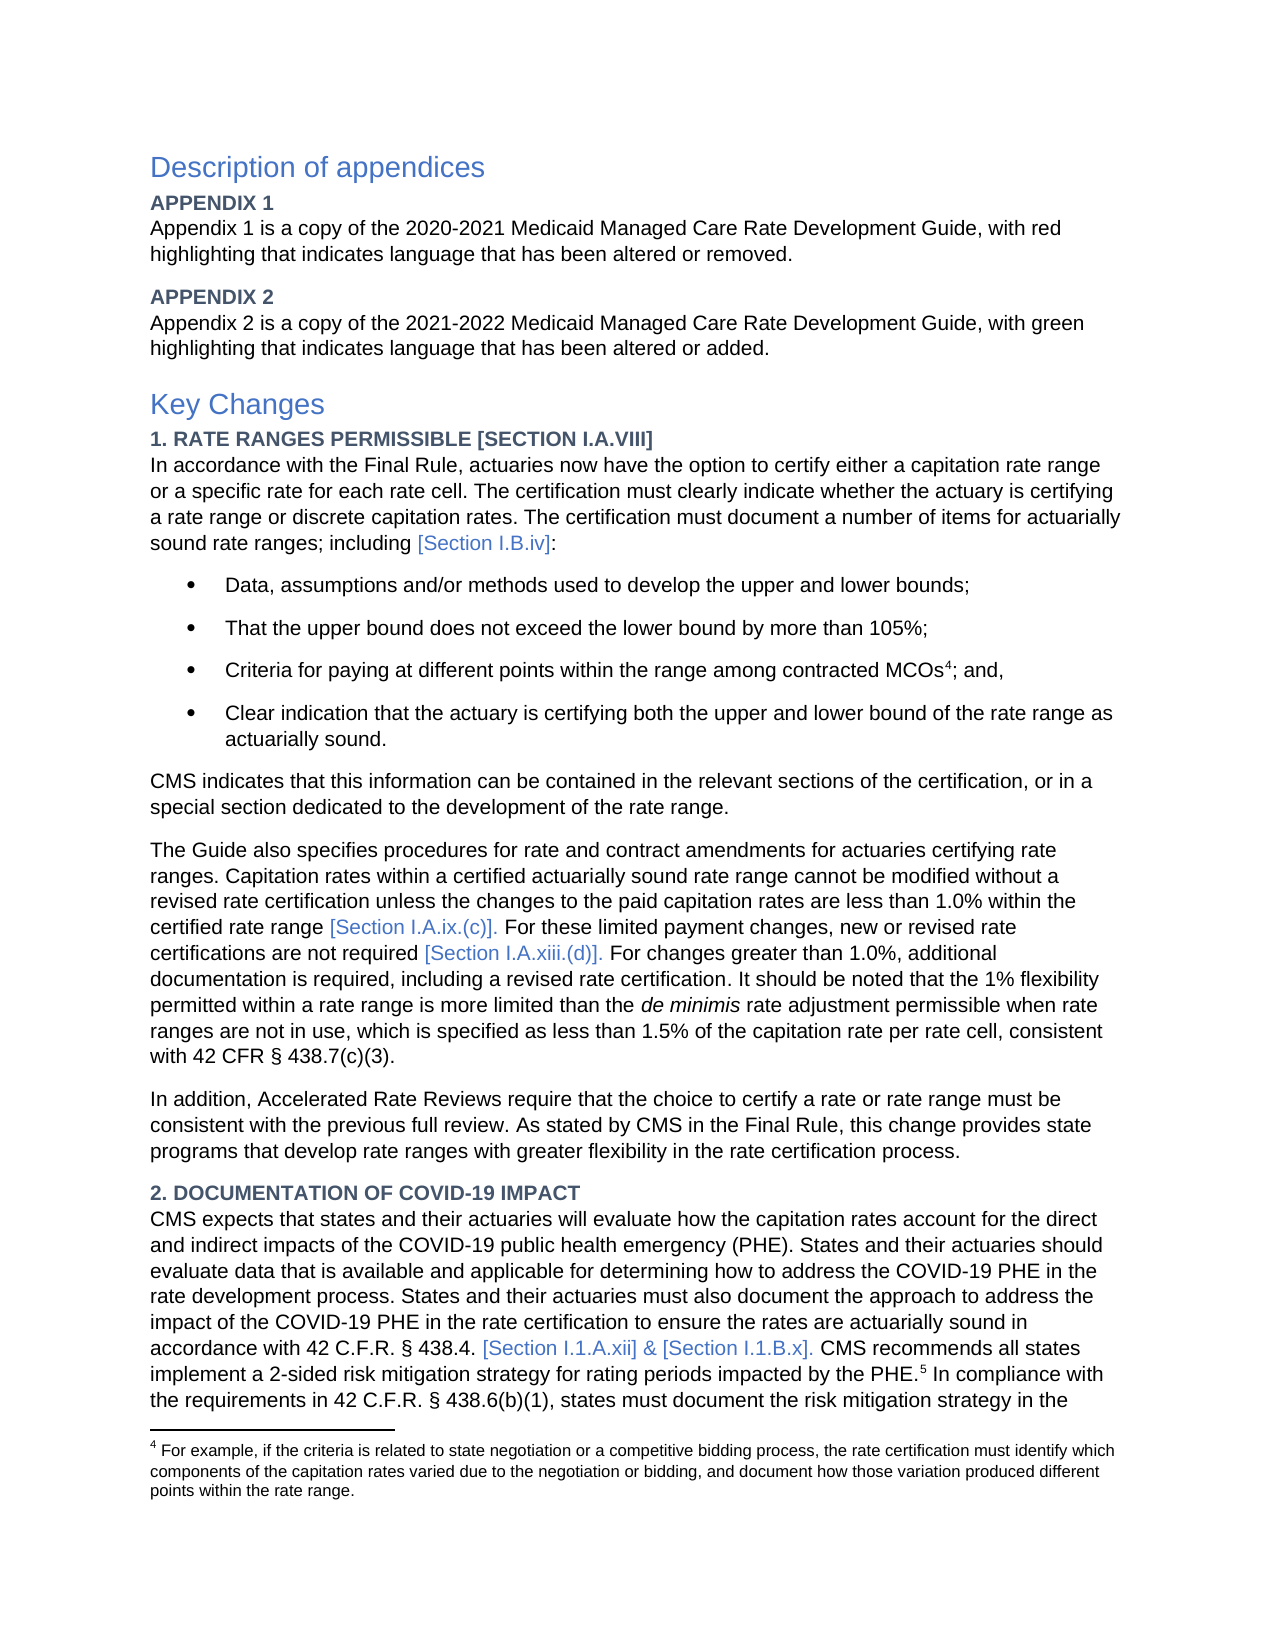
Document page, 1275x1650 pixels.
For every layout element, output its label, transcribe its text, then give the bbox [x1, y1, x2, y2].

list Data, assumptions and/or methods used to develop the upper and lower bounds; [187, 573, 1125, 597]
list Clear indication that the actuary is certifying both the upper and lower bound of the rate range as actuarially sound. [187, 701, 1125, 751]
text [150, 1207, 1125, 1412]
subtitle 2. DOCUMENTATION OF COVID-19 IMPACT [150, 1181, 1125, 1205]
list Criteria for paying at different points within the range among contracted MCOs; and, [187, 658, 1125, 682]
subtitle 1. RATE RANGES PERMISSIBLE [SECTION I.A.VIII] [150, 427, 1125, 451]
text In addition, Accelerated Rate Reviews require that the choice to certify a rate or rate range must be consistent with the previous full review. As stated by CMS in the Final Rule, this change provides state programs that develop rate ranges with greater flexibility in the rate certification process. [150, 1087, 1125, 1162]
text CMS indicates that this information can be contained in the relevant sections of the certification, or in a special section dedicated to the development of the rate range. [150, 769, 1125, 819]
text Appendix 2 is a copy of the 2021-2022 Medicaid Managed Care Rate Development Guide, with green highlighting that indicates language that has been altered or added. [150, 310, 1125, 360]
subtitle APPENDIX 1 [150, 190, 1125, 214]
subtitle APPENDIX 2 [150, 284, 1125, 308]
subtitle Description of appendices [150, 150, 1125, 183]
text In accordance with the Final Rule, actuaries now have the option to certify either a capitation rate range or a specific rate for each rate cell. The certification must clearly indicate whether the actuary is certifying a rate range or discrete capitation rates. The certification must document a number of items for actuarially sound rate ranges; including [Section I.B.iv]: [150, 453, 1125, 554]
list That the upper bound does not exceed the lower bound by more than 105%; [187, 616, 1125, 640]
subtitle Key Changes [150, 387, 1125, 421]
text Appendix 1 is a copy of the 2020-2021 Medicaid Managed Care Rate Development Guide, with red highlighting that indicates language that has been altered or removed. [150, 216, 1125, 266]
text The Guide also specifies procedures for rate and contract amendments for actuaries certifying rate ranges. Capitation rates within a certified actuarially sound rate range cannot be modified without a revised rate certification unless the changes to the paid capitation rates are less than 1.0% within the certified rate range [Section I.A.ix.(c)]. For these limited payment changes, new or revised rate certifications are not required [Section I.A.xiii.(d)]. For changes greater than 1.0%, additional documentation is required, including a revised rate certification. It should be noted that the 1% flexibility permitted within a rate range is more limited than the de minimis rate adjustment permissible when rate ranges are not in use, which is specified as less than 1.5% of the capitation rate per rate cell, consistent with 42 CFR § 438.7(c)(3). [150, 838, 1125, 1068]
